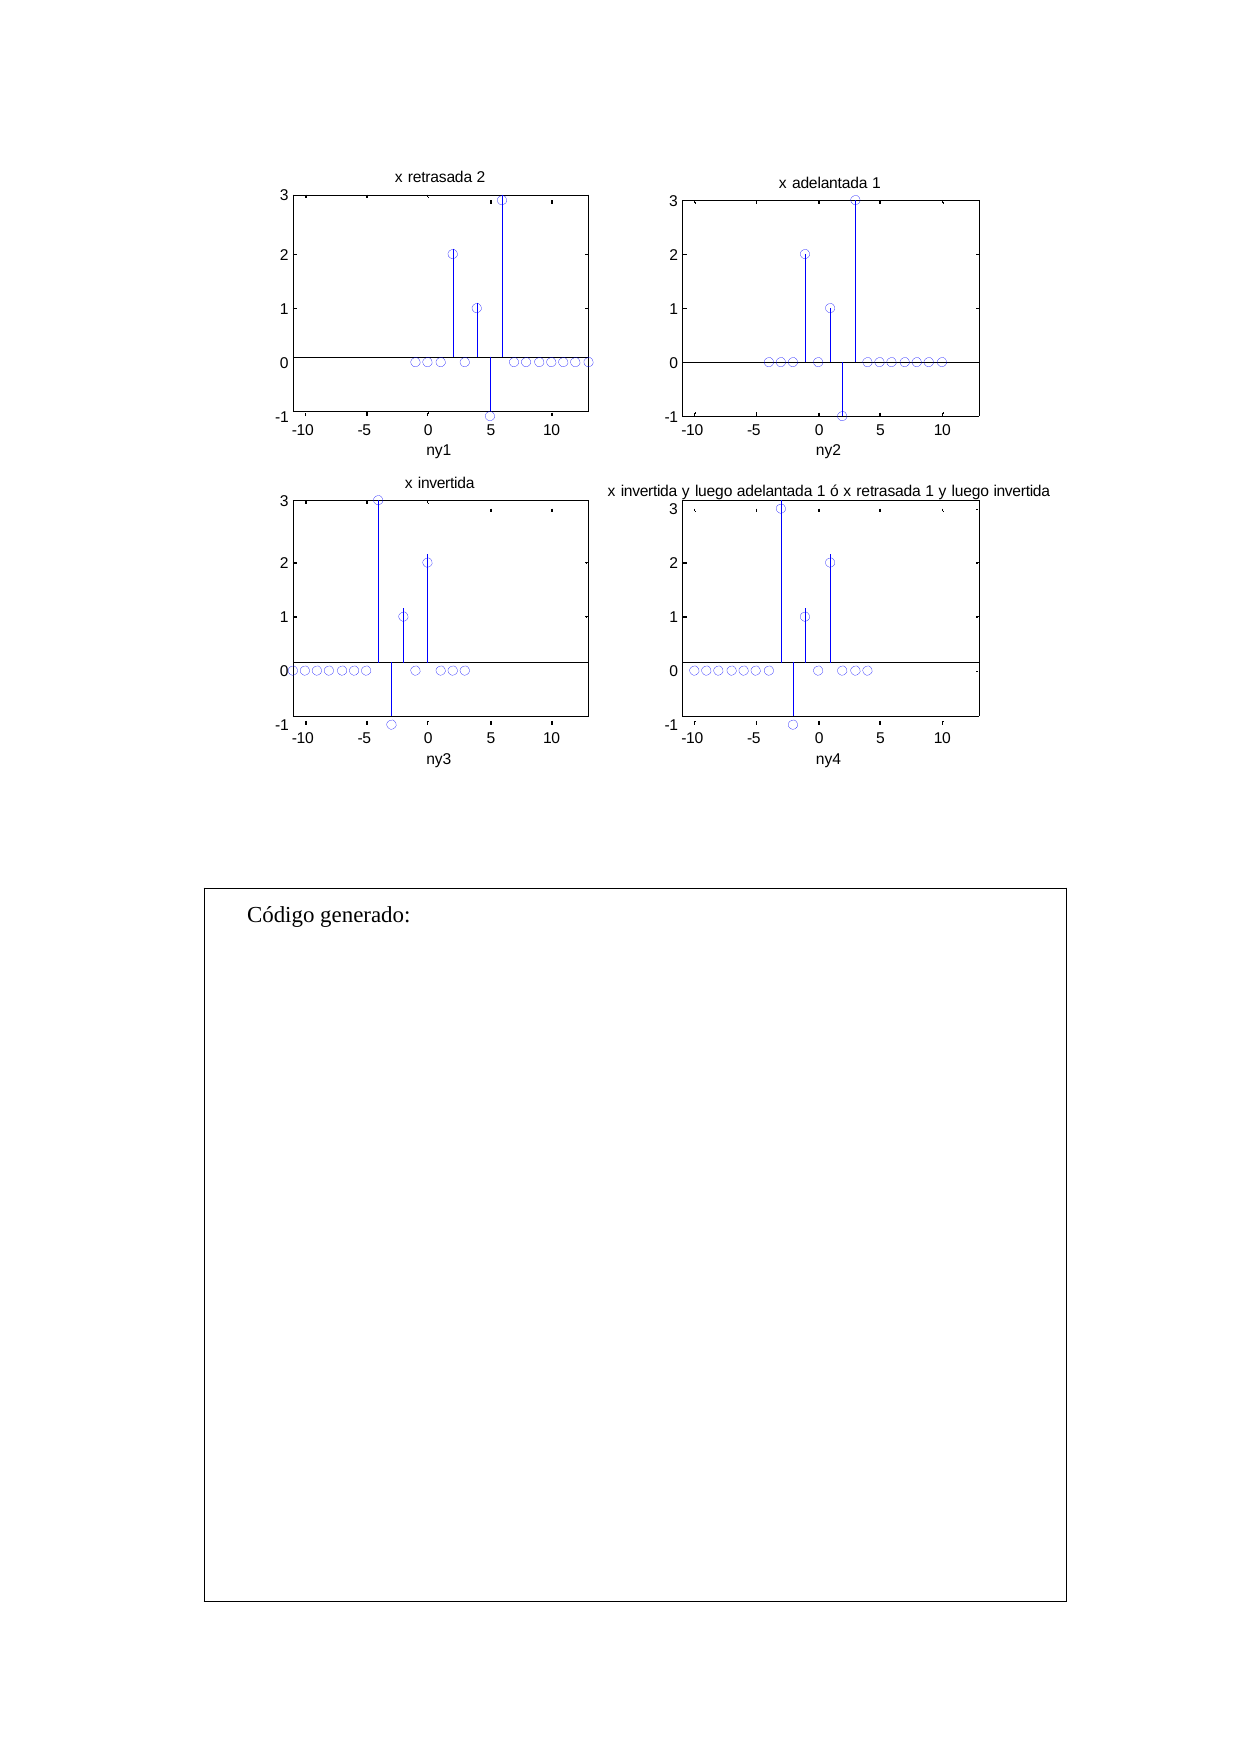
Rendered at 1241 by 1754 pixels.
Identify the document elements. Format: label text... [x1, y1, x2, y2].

text 0 0 [279, 353, 1076, 371]
text 2 2 [279, 554, 1076, 572]
text 3 [167, 186, 401, 204]
text x invertida [167, 473, 474, 491]
text 0 0 [279, 662, 1076, 680]
text -1 -1 [275, 407, 1076, 425]
text 3 [167, 491, 401, 509]
text -1 -1 [275, 716, 1076, 734]
text 2 2 [279, 245, 1076, 263]
text 1 1 [279, 608, 1076, 626]
text x retrasada 2 [167, 168, 485, 186]
text 3 [669, 191, 1076, 209]
text x invertida y luego adelantada 1 ó x retrasada 1 y luego invertida 3 [607, 482, 1052, 518]
table_header Código generado: [205, 889, 1066, 1601]
text x adelantada 1 [584, 173, 1076, 191]
text 1 1 [279, 299, 1076, 317]
